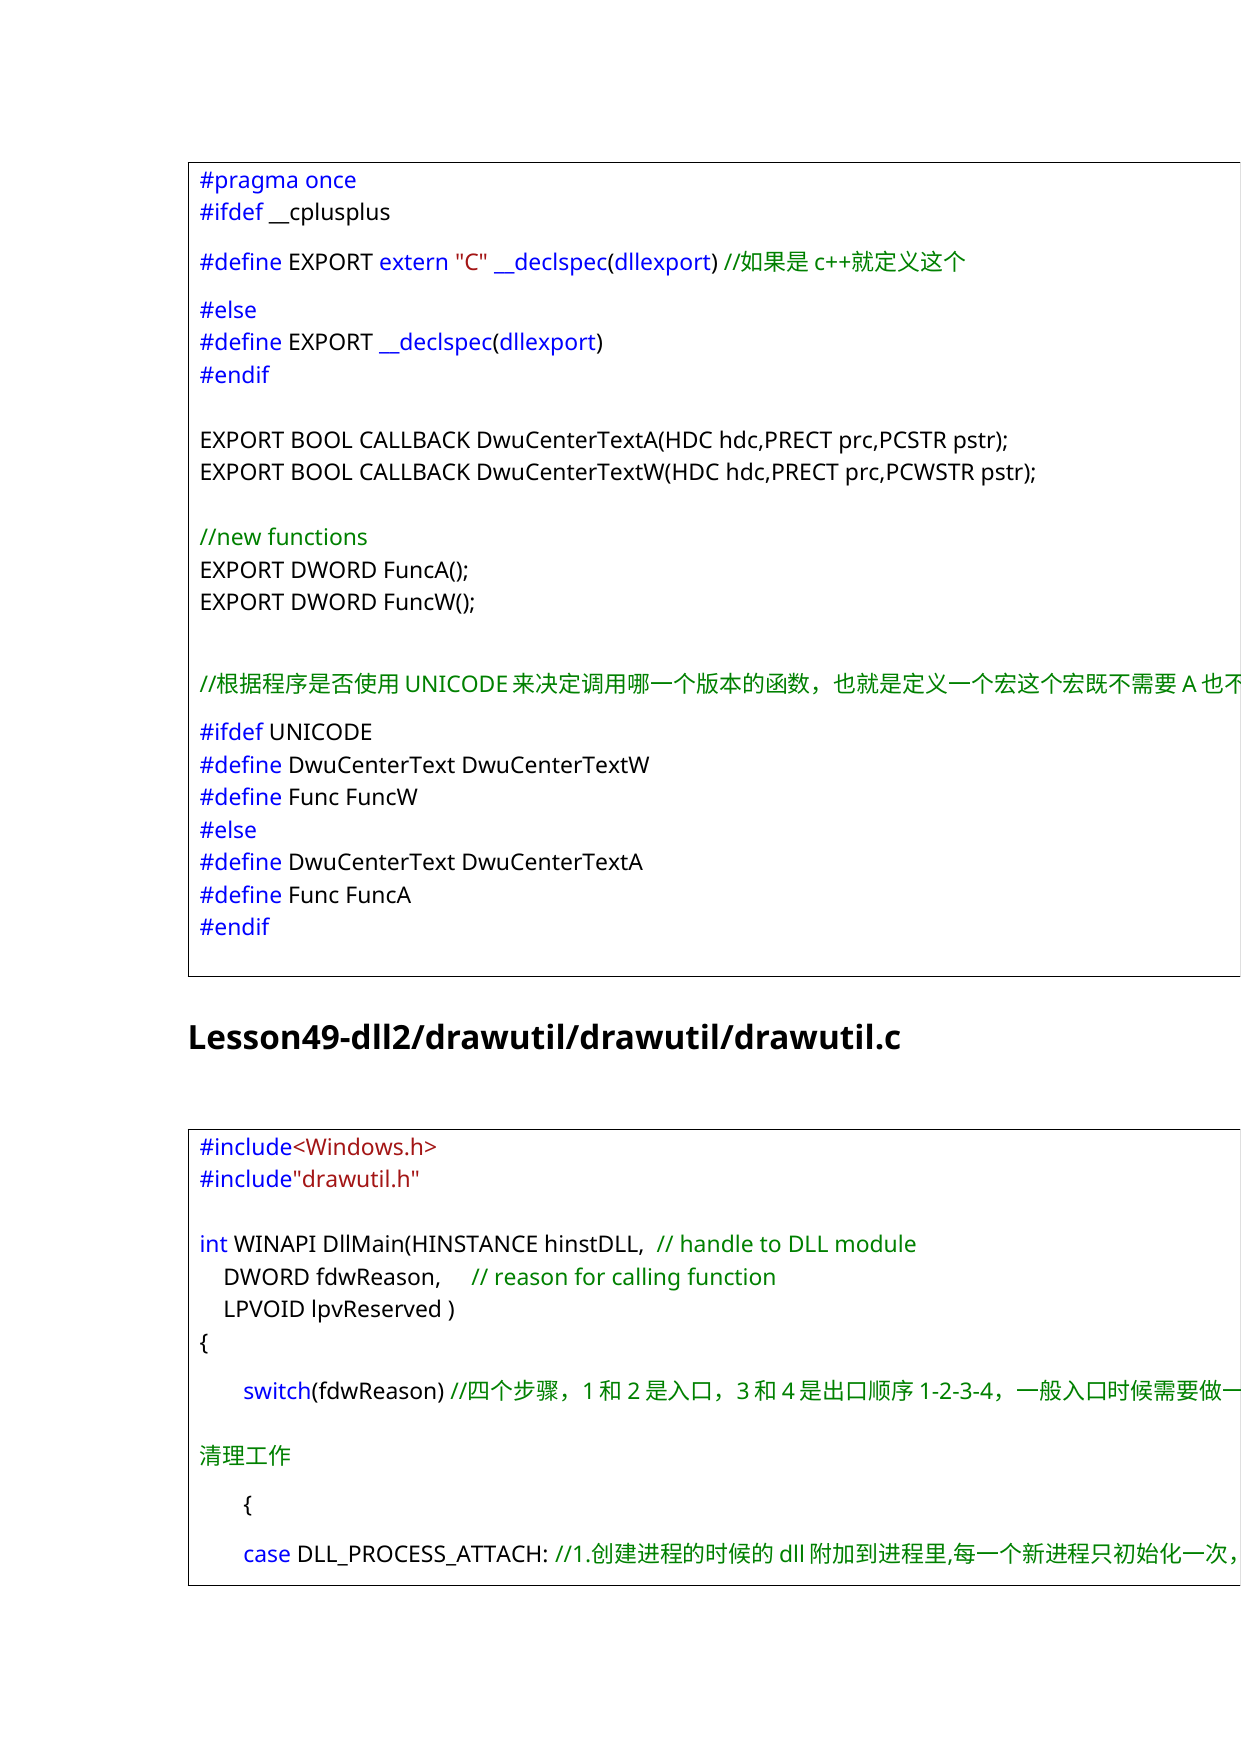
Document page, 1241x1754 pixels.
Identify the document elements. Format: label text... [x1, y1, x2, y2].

subtitle Lesson49-dll2/drawutil/drawutil/drawutil.c [187, 1004, 1053, 1069]
table_header #pragma once #ifdef __cplusplus #define EXPORT extern "C" __declspec(dllexport) //如果是c++就定义这个 #else #define EXPORT __declspec(dllexport) #endif EXPORT BOOL CALLBACK DwuCenterTextA(HDC hdc,PRECT prc,PCSTR pstr); EXPORT BOOL CALLBACK DwuCenterTextW(HDC hdc,PRECT prc,PCWSTR pstr); //new functions EXPORT DWORD FuncA(); EXPORT DWORD FuncW(); //根据程序是否使用UNICODE来决定调用哪一个版本的函数，也就是定义一个宏这个宏既不需要A也不需要W #ifdef UNICODE #define DwuCenterText DwuCenterTextW #define Func FuncW #else #define DwuCenterText DwuCenterTextA #define Func FuncA #endif [189, 163, 1240, 976]
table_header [189, 1130, 1240, 1585]
